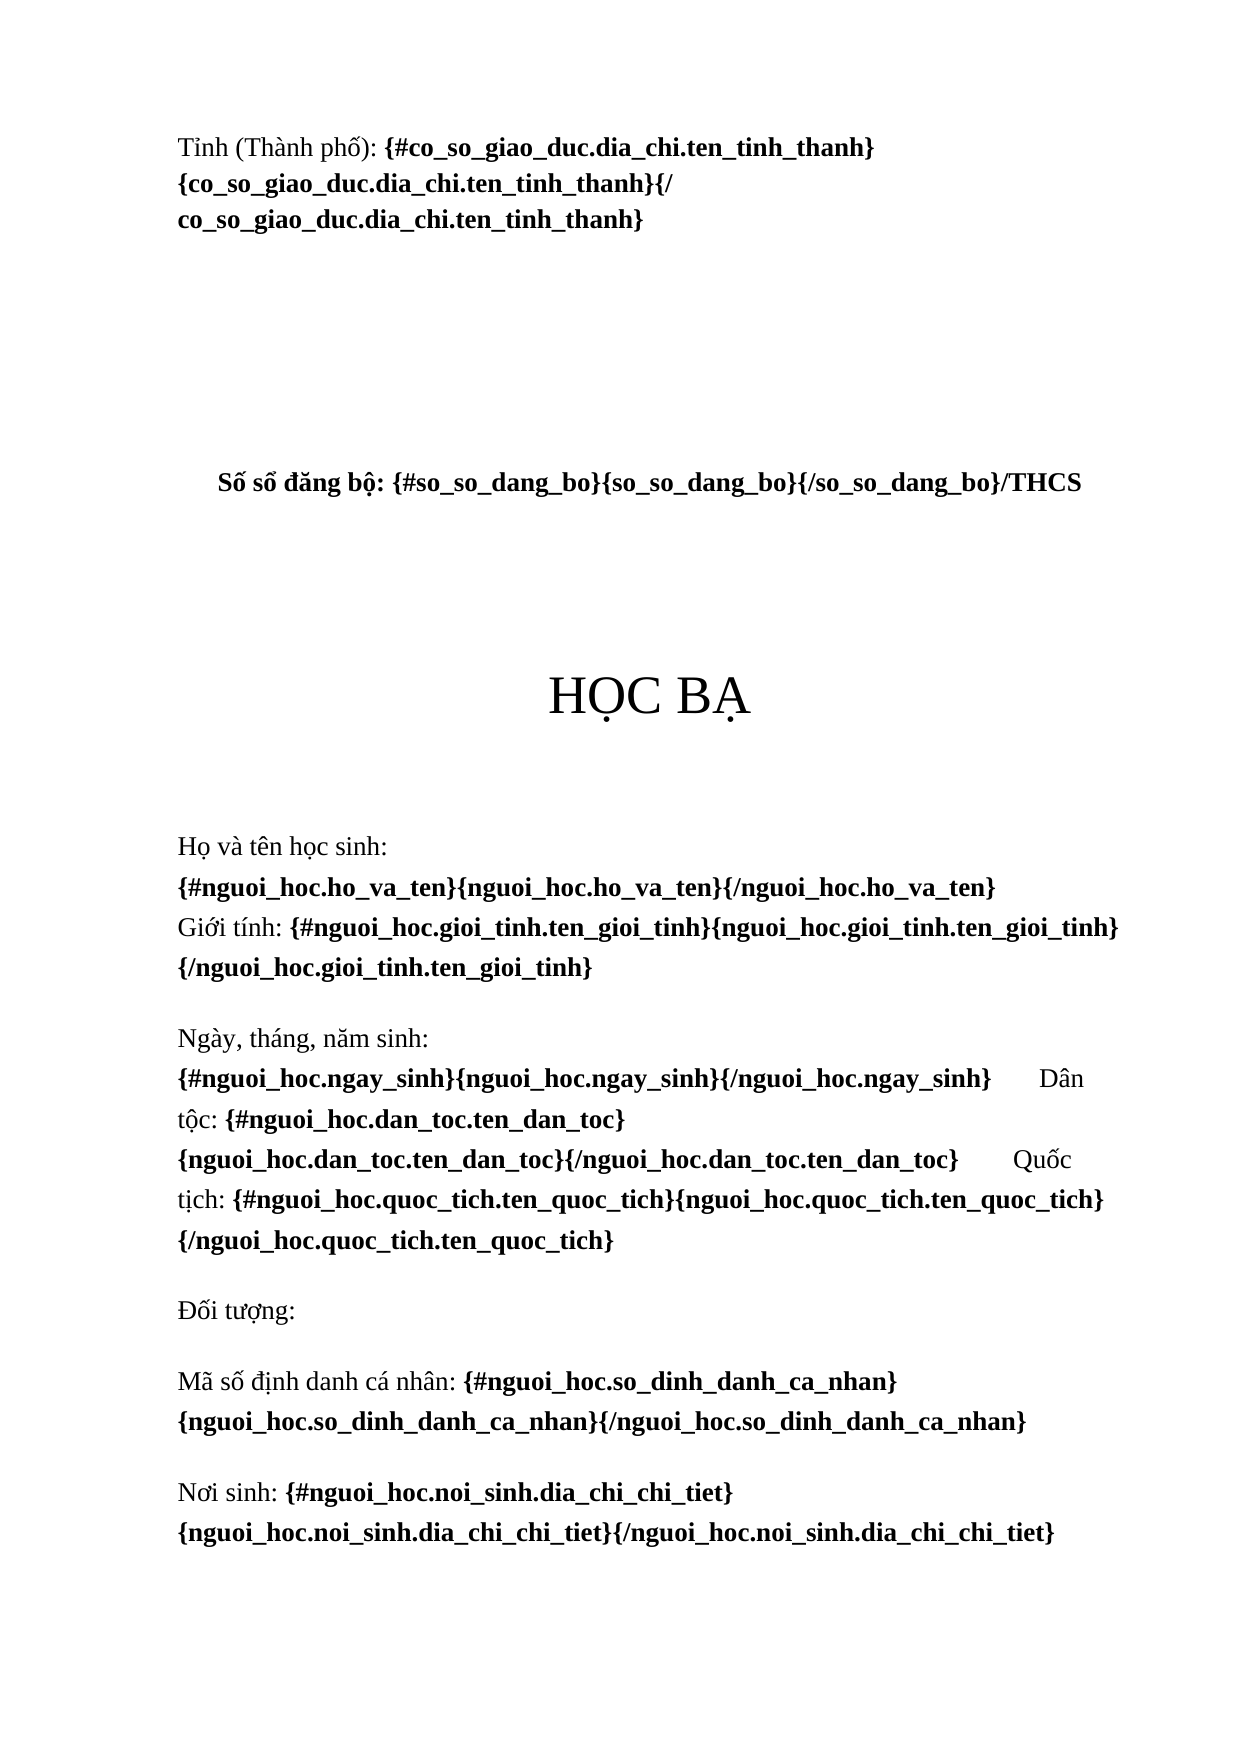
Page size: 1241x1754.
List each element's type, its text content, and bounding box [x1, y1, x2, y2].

text Mã số định danh cá nhân: {#nguoi_hoc.so_dinh_danh_ca_nhan}{nguoi_hoc.so_dinh_danh_ca_nhan}{/nguoi_hoc.so_dinh_danh_ca_nhan} [177, 1365, 1122, 1436]
text Nơi sinh: {#nguoi_hoc.noi_sinh.dia_chi_chi_tiet}{nguoi_hoc.noi_sinh.dia_chi_chi_tiet}{/nguoi_hoc.noi_sinh.dia_chi_chi_tiet} [177, 1476, 1122, 1547]
text Đối tượng: [177, 1294, 1122, 1326]
text Số sổ đăng bộ: {#so_so_dang_bo}{so_so_dang_bo}{/so_so_dang_bo}/THCS [177, 466, 1122, 497]
text HỌC BẠ [177, 663, 1122, 725]
text Ngày, tháng, năm sinh: {#nguoi_hoc.ngay_sinh}{nguoi_hoc.ngay_sinh}{/nguoi_hoc.ngay_sinh} Dân tộc: {#nguoi_hoc.dan_toc.ten_dan_toc}{nguoi_hoc.dan_toc.ten_dan_toc}{/nguoi_hoc.dan_toc.ten_dan_toc} Quốc tịch: {#nguoi_hoc.quoc_tich.ten_quoc_tich}{nguoi_hoc.quoc_tich.ten_quoc_tich}{/nguoi_hoc.quoc_tich.ten_quoc_tich} [177, 1022, 1122, 1255]
text Họ và tên học sinh: {#nguoi_hoc.ho_va_ten}{nguoi_hoc.ho_va_ten}{/nguoi_hoc.ho_va_ten} Giới tính: {#nguoi_hoc.gioi_tinh.ten_gioi_tinh}{nguoi_hoc.gioi_tinh.ten_gioi_tinh}{/nguoi_hoc.gioi_tinh.ten_gioi_tinh} [177, 830, 1122, 983]
text Tỉnh (Thành phố): {#co_so_giao_duc.dia_chi.ten_tinh_thanh}{co_so_giao_duc.dia_chi.ten_tinh_thanh}{/co_so_giao_duc.dia_chi.ten_tinh_thanh} [177, 131, 1122, 234]
